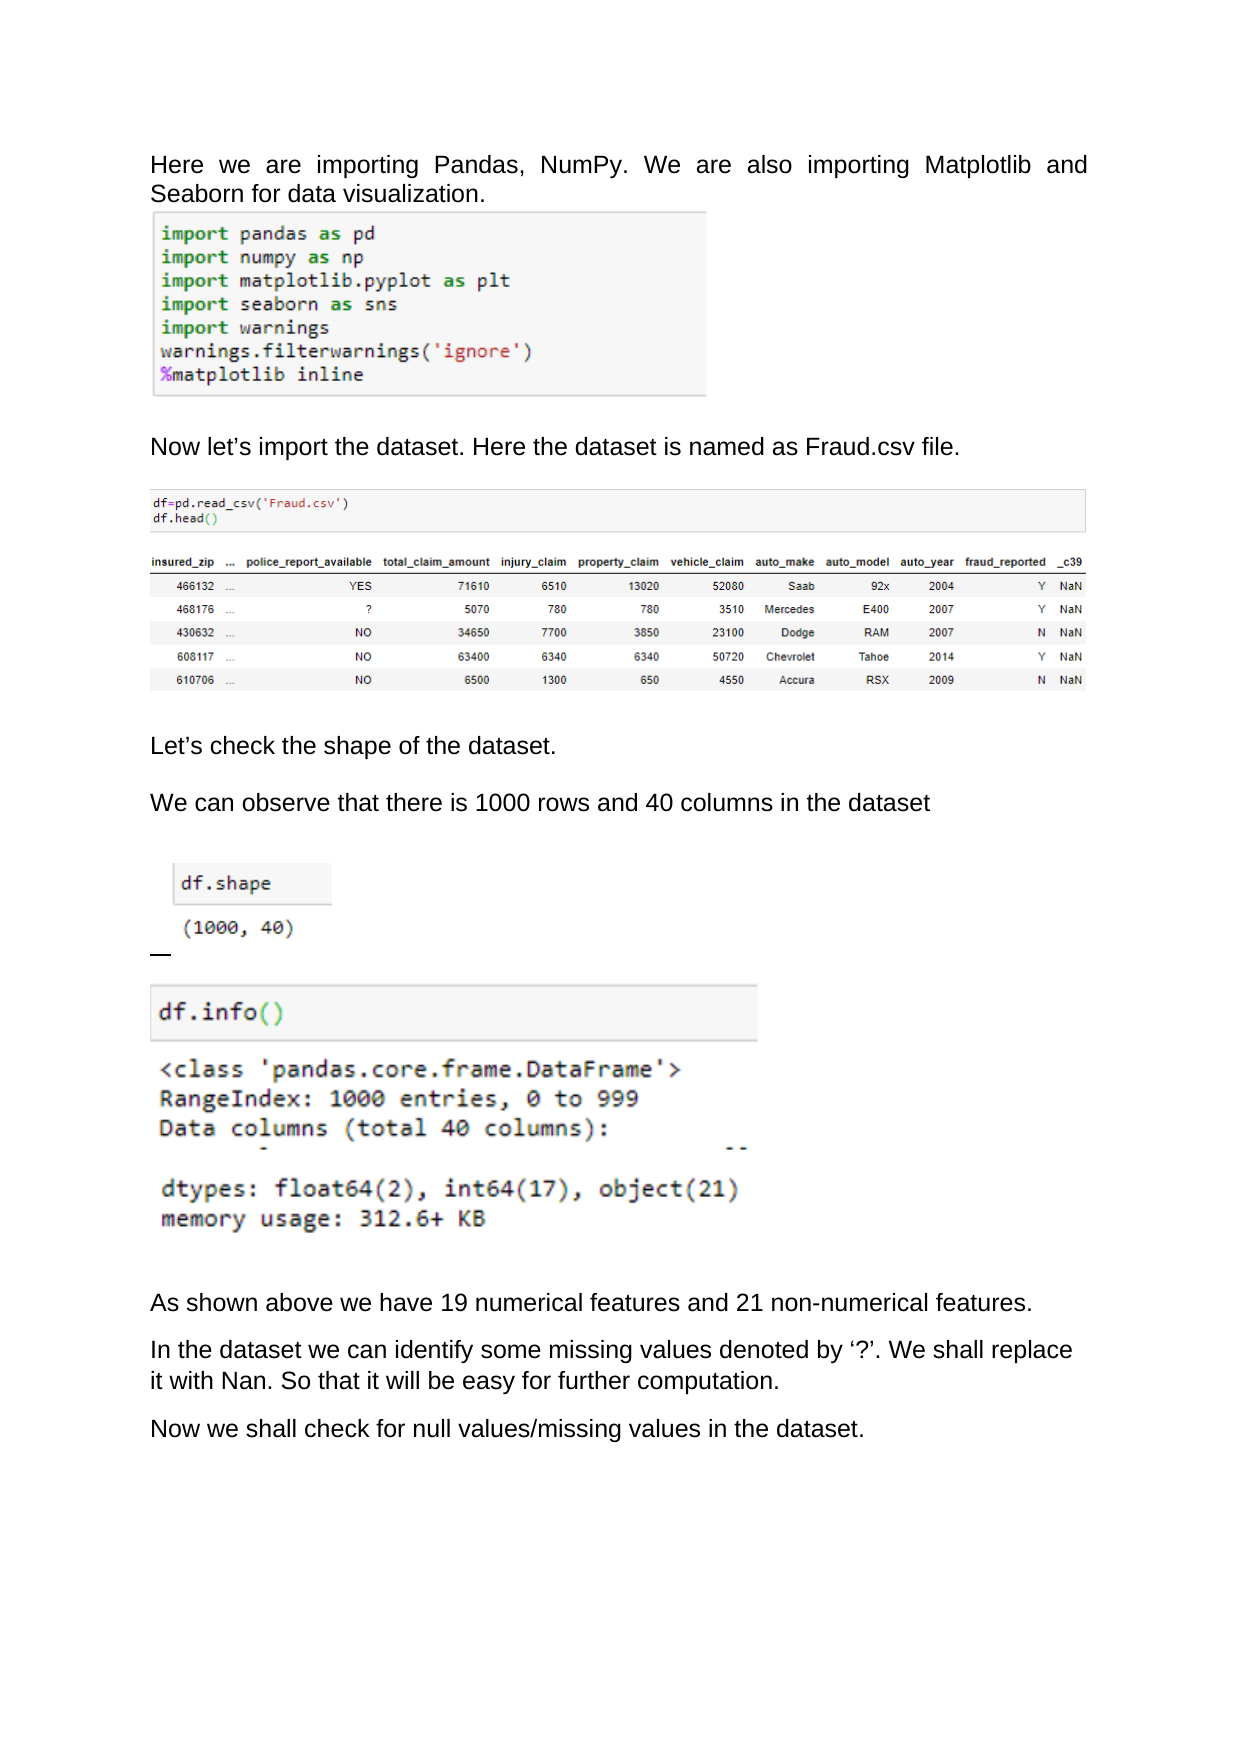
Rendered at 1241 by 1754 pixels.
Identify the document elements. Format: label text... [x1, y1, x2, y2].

picture [150, 982, 758, 1269]
picture [150, 207, 707, 403]
text Now we shall check for null values/missing values in the dataset. [150, 1414, 1090, 1443]
text As shown above we have 19 numerical features and 21 non-numerical features. [150, 1287, 1090, 1316]
picture [150, 489, 1091, 702]
text Let’s check the shape of the dataset. [150, 731, 1090, 759]
picture [170, 863, 332, 953]
text In the dataset we can identify some missing values denoted by ‘?’. We shall replace it with Nan. So that it will be easy for further computation. [150, 1335, 1090, 1395]
text We can observe that there is 1000 rows and 40 columns in the dataset [150, 788, 1090, 817]
text Now let’s import the dataset. Here the dataset is named as Fraud.csv file. [150, 432, 1090, 460]
text Here we are importing Pandas, NumPy. We are also importing Matplotlib and Seaborn for data visualization. [150, 150, 1090, 207]
